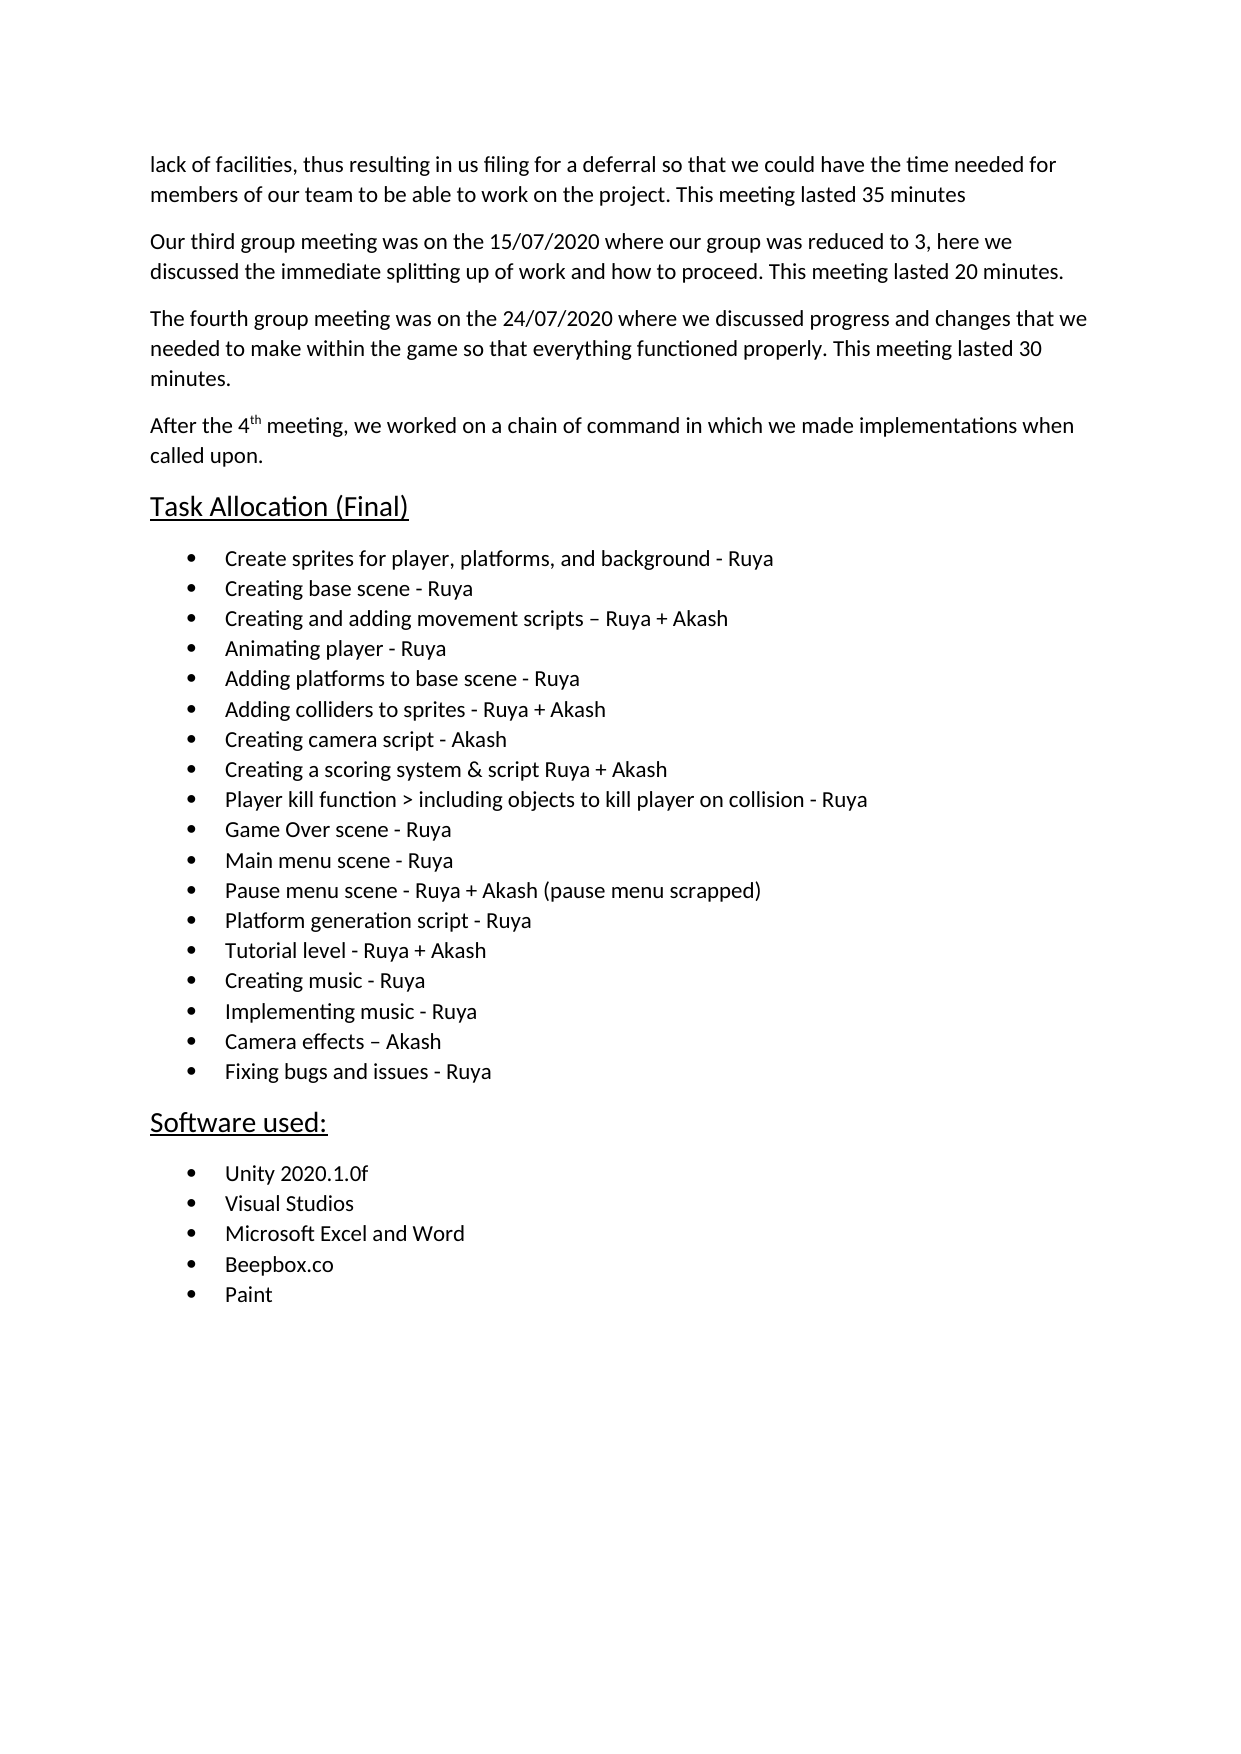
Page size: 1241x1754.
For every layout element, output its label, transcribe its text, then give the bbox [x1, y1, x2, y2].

list Create sprites for player, platforms, and background - Ruya [187, 544, 1090, 572]
list Creating and adding movement scripts – Ruya + Akash [187, 604, 1090, 632]
list Player kill function > including objects to kill player on collision - Ruya [187, 785, 1090, 813]
list Adding platforms to base scene - Ruya [187, 664, 1090, 692]
text Software used: [150, 1104, 1090, 1140]
list Game Over scene - Ruya [187, 816, 1090, 843]
list Animating player - Ruya [187, 634, 1090, 662]
list Implementing music - Ruya [187, 997, 1090, 1025]
list Creating camera script - Akash [187, 725, 1090, 753]
list Microsoft Excel and Word [187, 1219, 1090, 1248]
list Main menu scene - Ruya [187, 846, 1090, 874]
list Tutorial level - Ruya + Akash [187, 936, 1090, 964]
list Visual Studios [187, 1189, 1090, 1217]
list Pause menu scene - Ruya + Akash (pause menu scrapped) [187, 876, 1090, 904]
list Beepbox.co [187, 1250, 1090, 1278]
list Camera effects – Akash [187, 1027, 1090, 1055]
list Unity 2020.1.0f [187, 1159, 1090, 1187]
list Paint [187, 1280, 1090, 1308]
list Adding colliders to sprites - Ruya + Akash [187, 695, 1090, 723]
list Creating base scene - Ruya [187, 574, 1090, 602]
text Task Allocation (Final) [150, 488, 1090, 524]
list Fixing bugs and issues - Ruya [187, 1057, 1090, 1085]
list Creating a scoring system & script Ruya + Akash [187, 755, 1090, 783]
list Creating music - Ruya [187, 967, 1090, 994]
list Platform generation script - Ruya [187, 906, 1090, 934]
text After the 4th meeting, we worked on a chain of command in which we made implementations when called upon. [150, 411, 1090, 470]
